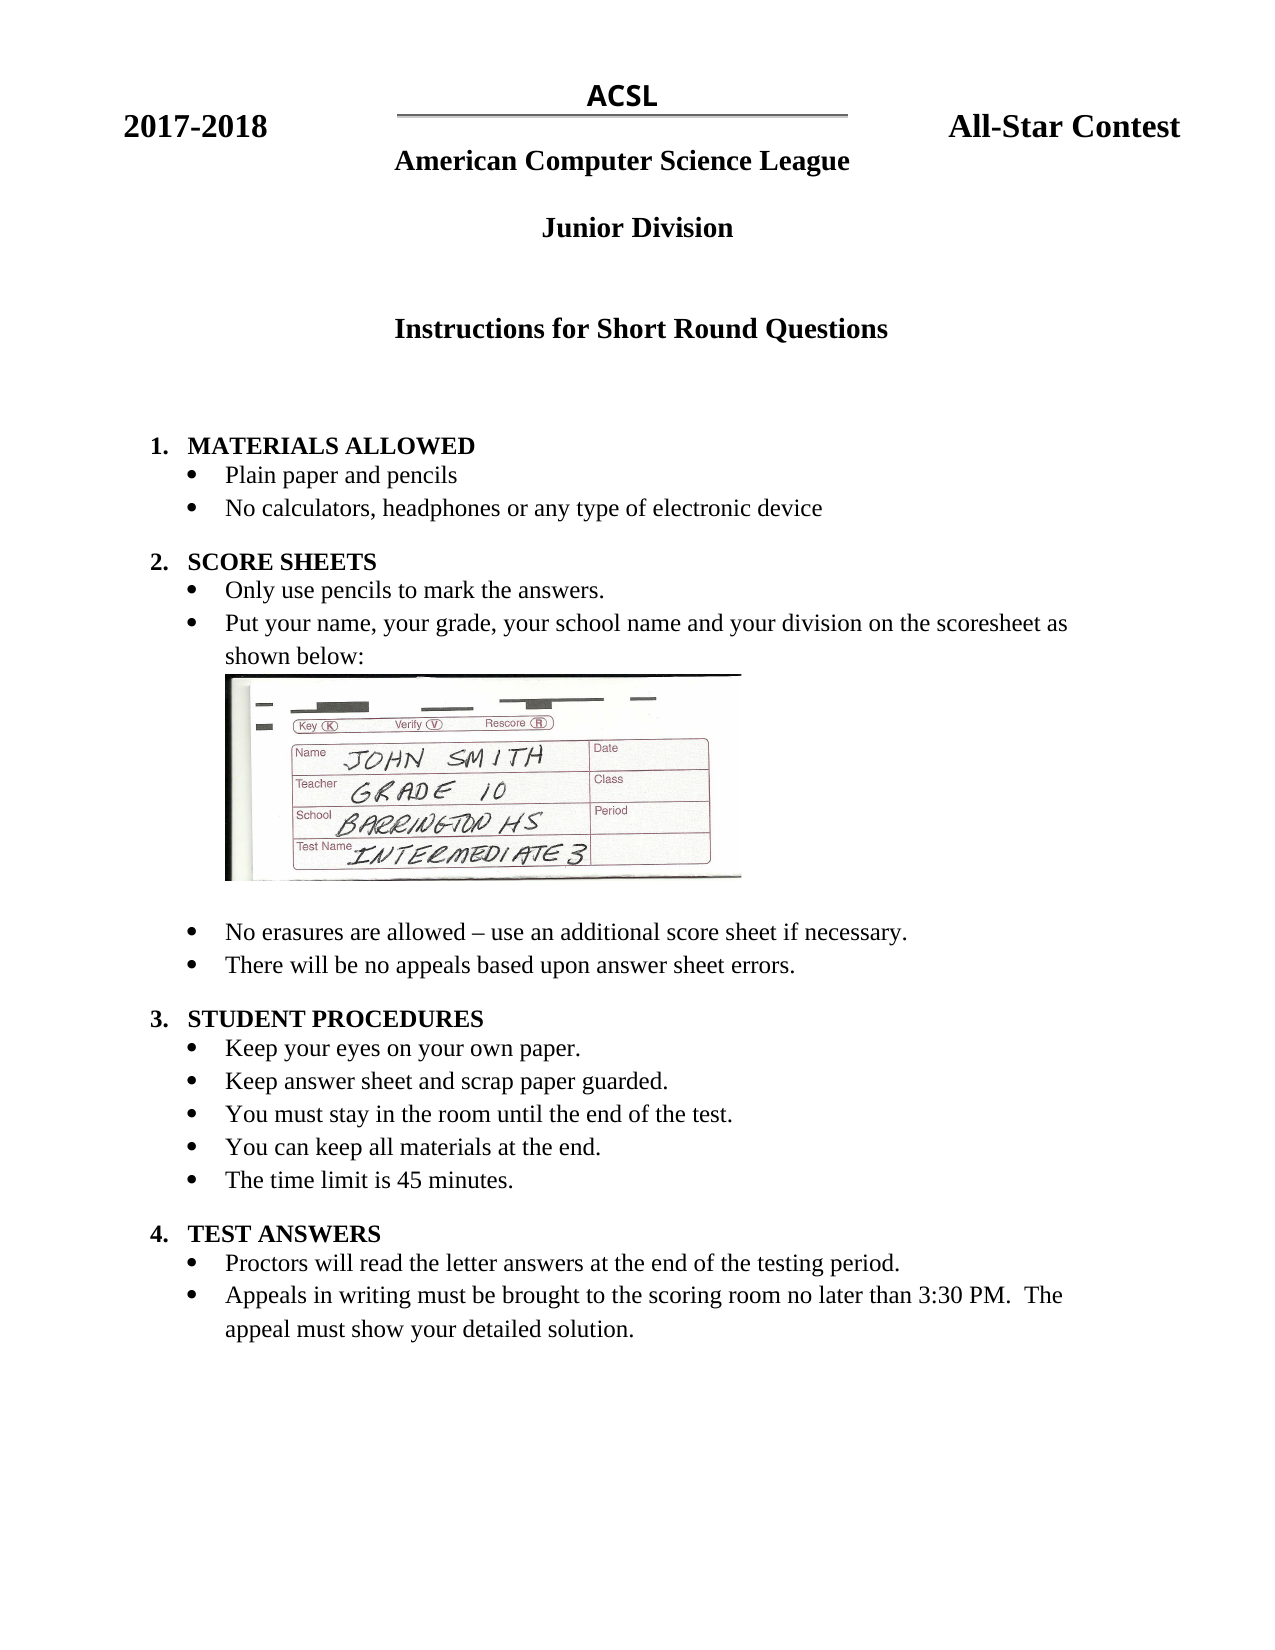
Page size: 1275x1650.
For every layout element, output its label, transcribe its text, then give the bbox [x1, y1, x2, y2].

list You can keep all materials at the end. [187, 1132, 1125, 1161]
list TEST ANSWERS [150, 1219, 1125, 1248]
list MATERIALS ALLOWED [150, 431, 1125, 460]
picture [397, 114, 848, 118]
list STUDENT PROCEDURES [150, 1004, 1125, 1033]
list Appeals in writing must be brought to the scoring room no later than 3:30 PM. The appeal must show your detailed solution. [187, 1281, 1125, 1342]
list SCORE SHEETS [150, 547, 1125, 575]
text Instructions for Short Round Questions [150, 311, 1125, 345]
list No calculators, headphones or any type of electronic device [187, 493, 1125, 521]
table_header All-Star Contest [921, 75, 1207, 177]
table_header 2017-2018 [68, 75, 323, 177]
list No erasures are allowed – use an additional score sheet if necessary. [187, 917, 1125, 946]
list Proctors will read the letter answers at the end of the testing period. [187, 1248, 1125, 1276]
list Keep your eyes on your own paper. [187, 1033, 1125, 1062]
list Put your name, your grade, your school name and your division on the scoresheet as shown below: [187, 608, 1125, 670]
list Only use pencils to mark the answers. [187, 575, 1125, 604]
list Plain paper and pencils [187, 460, 1125, 488]
list Keep answer sheet and scrap paper guarded. [187, 1066, 1125, 1095]
list You must stay in the room until the end of the test. [187, 1099, 1125, 1128]
text Junior Division [150, 211, 1125, 244]
list There will be no appeals based upon answer sheet errors. [187, 950, 1125, 979]
table_header ACSL American Computer Science League [323, 75, 921, 177]
list The time limit is 45 minutes. [187, 1165, 1125, 1194]
